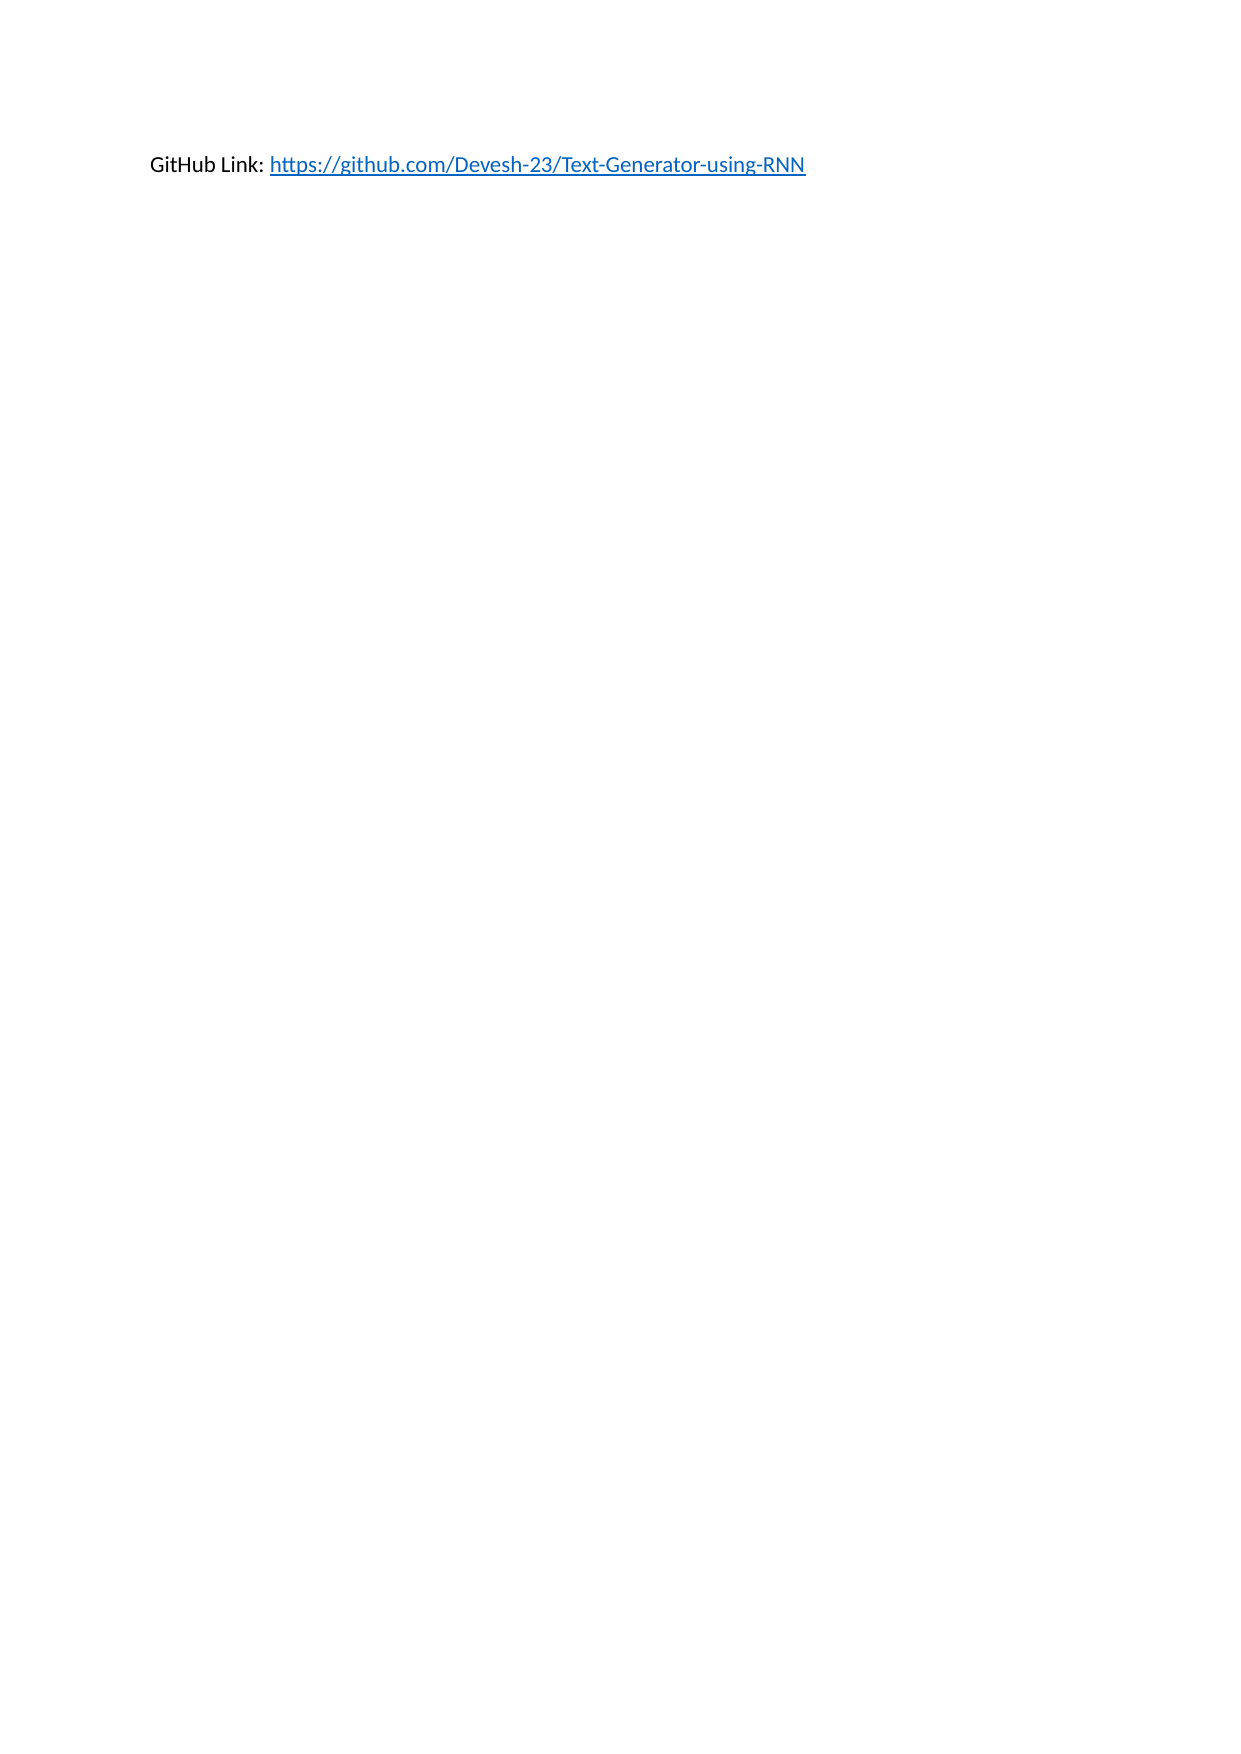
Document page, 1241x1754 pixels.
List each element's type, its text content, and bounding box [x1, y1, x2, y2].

text GitHub Link: https://github.com/Devesh-23/Text-Generator-using-RNN [150, 150, 1090, 178]
